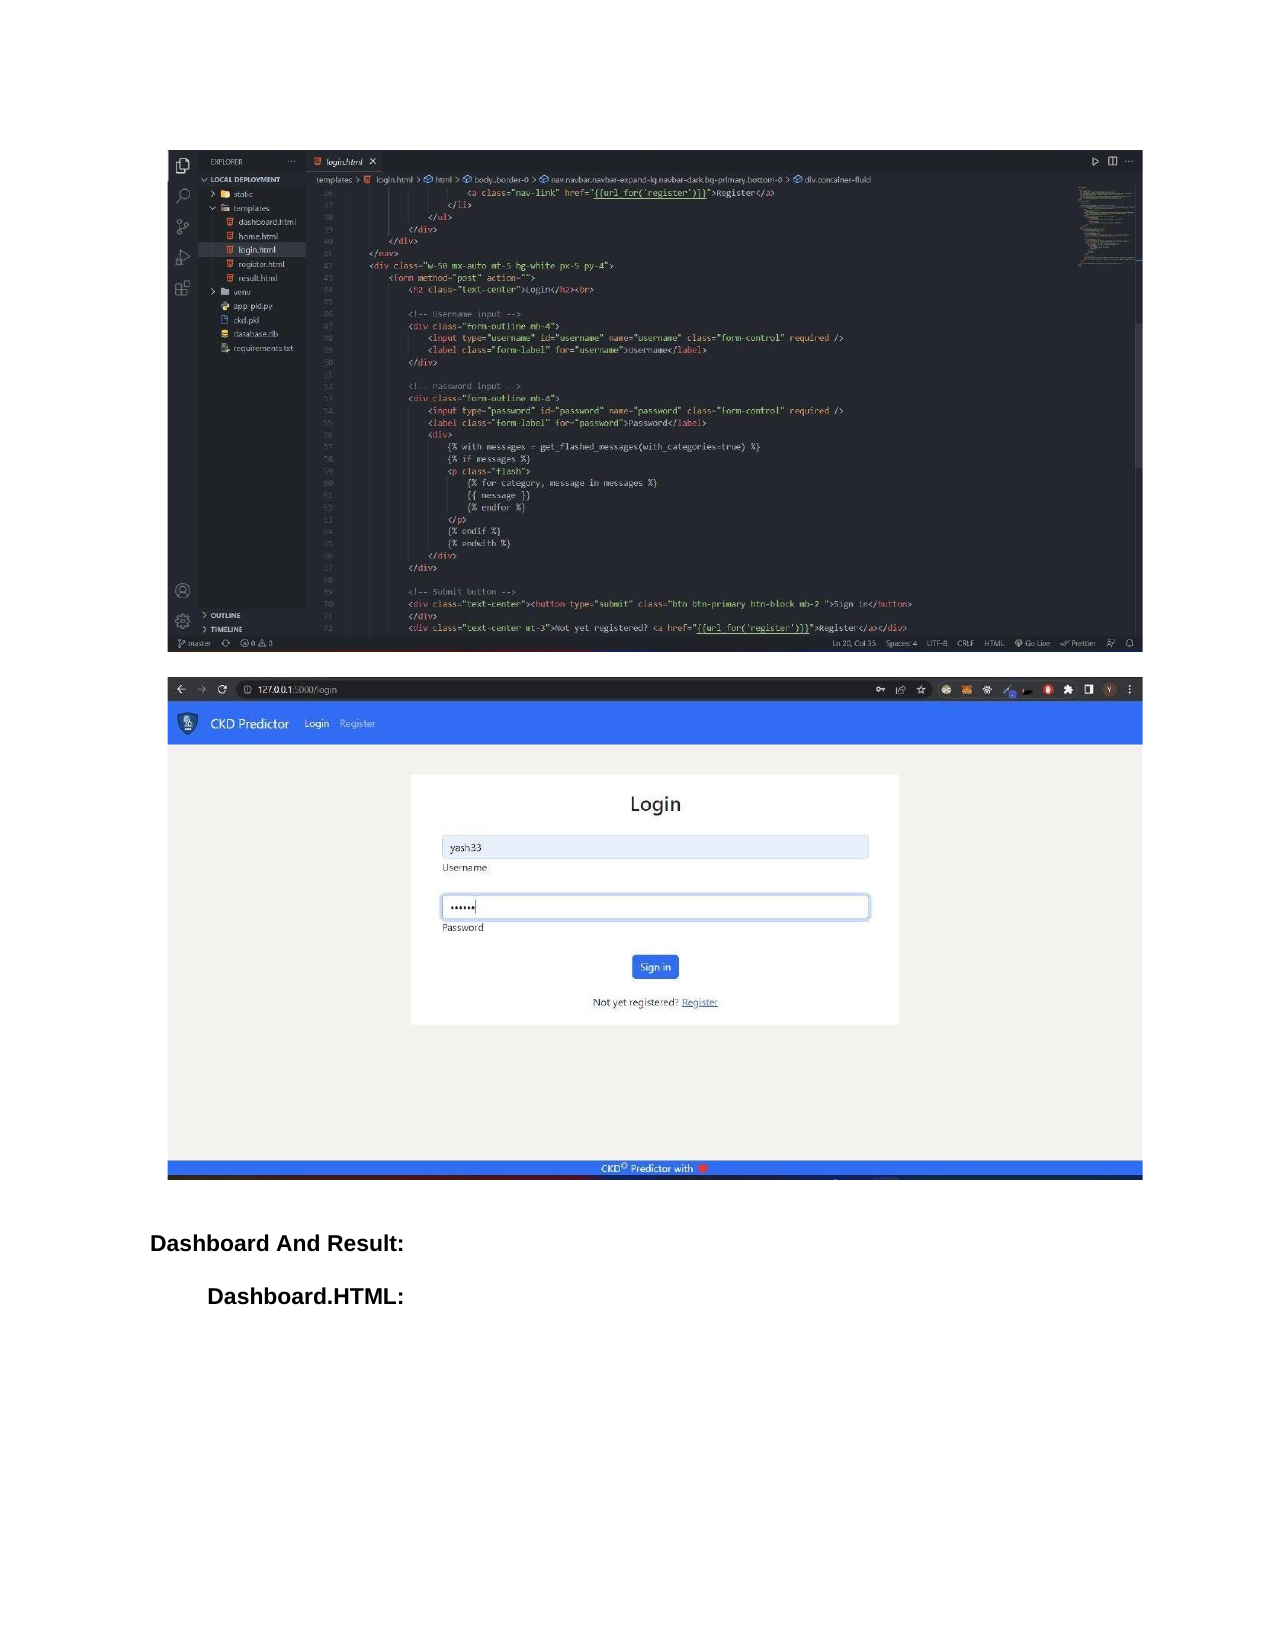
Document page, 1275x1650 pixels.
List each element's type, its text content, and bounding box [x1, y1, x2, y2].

text Dashboard.HTML: [150, 1283, 1125, 1309]
text Dashboard And Result: [150, 1230, 1125, 1257]
picture [167, 677, 1143, 1180]
picture [167, 150, 1143, 652]
